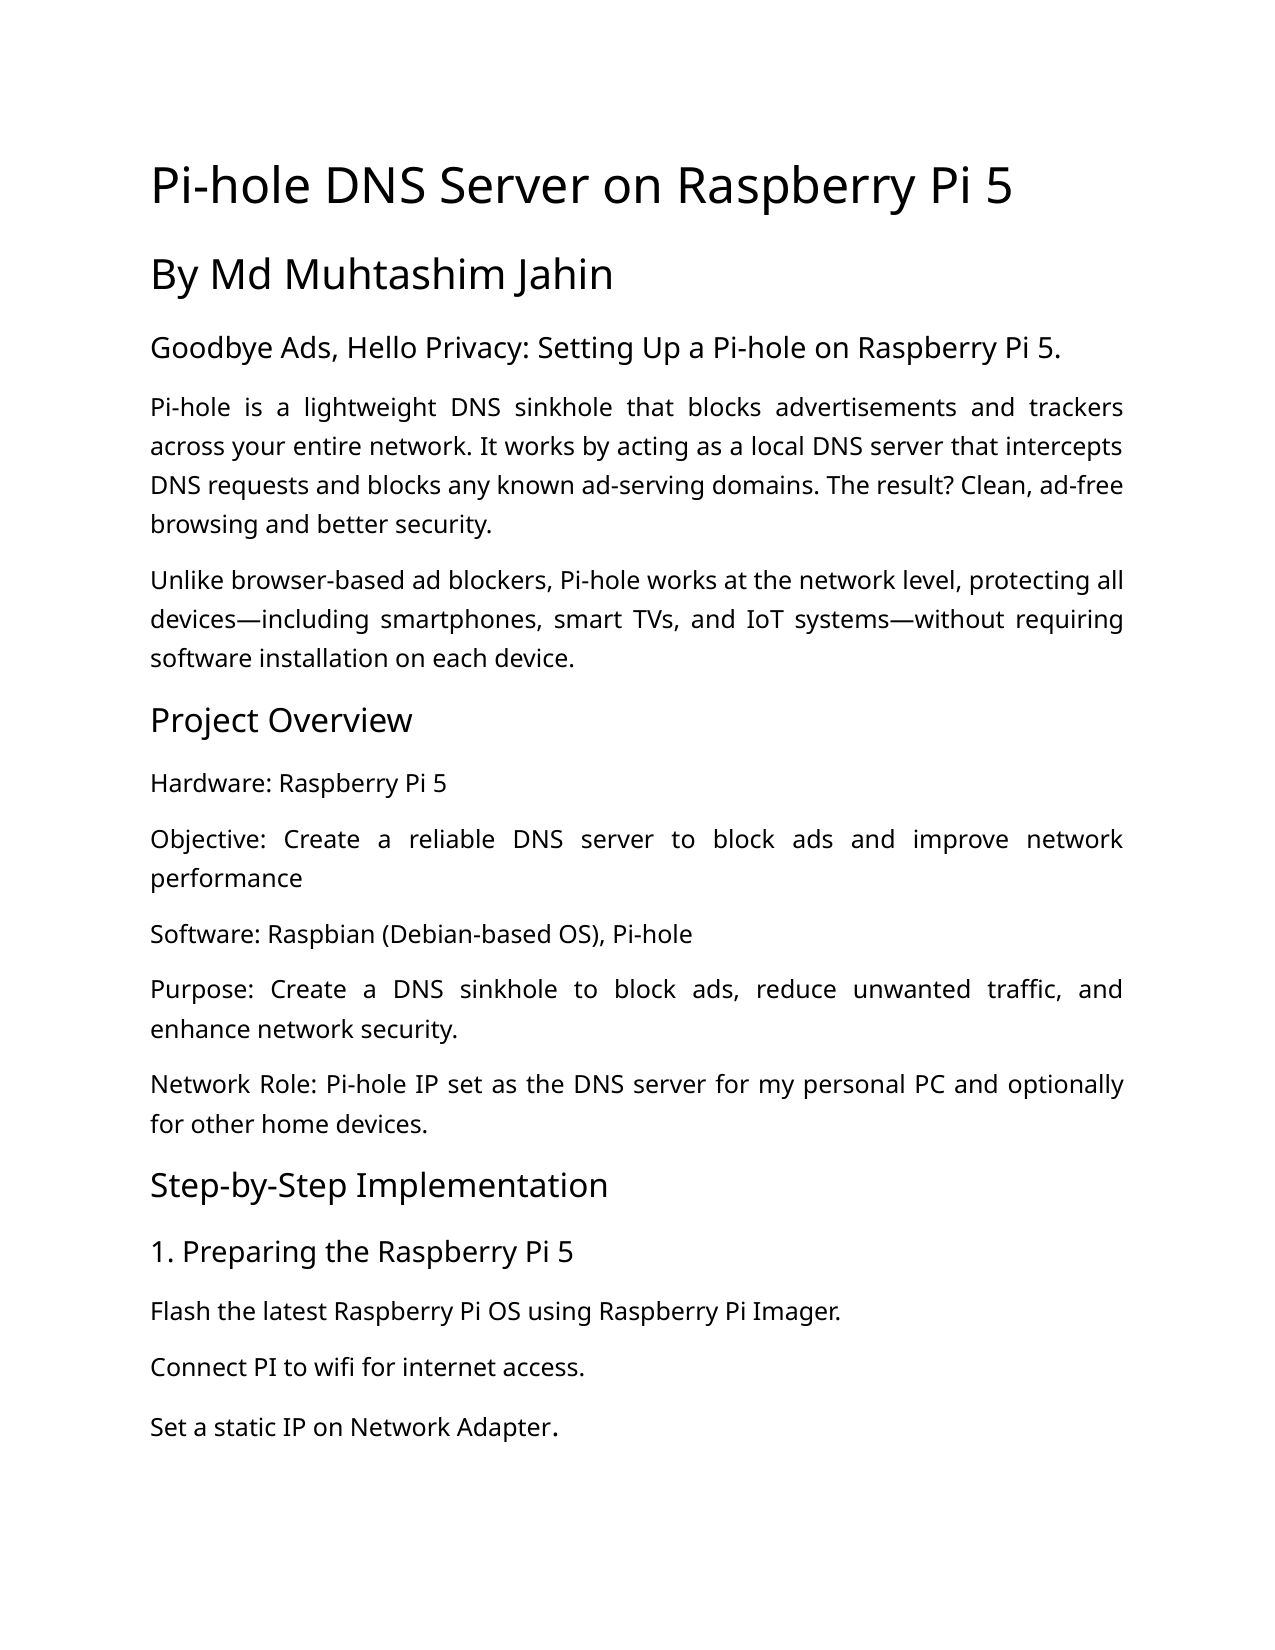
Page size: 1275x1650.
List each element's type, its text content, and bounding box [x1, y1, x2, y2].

text Connect PI to wifi for internet access. [150, 1349, 1125, 1383]
text Step-by-Step Implementation [150, 1162, 1125, 1208]
text Pi-hole DNS Server on Raspberry Pi 5 [150, 150, 1125, 218]
text By Md Muhtashim Jahin [150, 245, 1125, 302]
text Pi-hole is a lightweight DNS sinkhole that blocks advertisements and trackers across your entire network. It works by acting as a local DNS server that intercepts DNS requests and blocks any known ad-serving domains. The result? Clean, ad-free browsing and better security. [150, 389, 1125, 541]
text Unlike browser-based ad blockers, Pi-hole works at the network level, protecting all devices—including smartphones, smart TVs, and IoT systems—without requiring software installation on each device. [150, 562, 1125, 675]
text Set a static IP on Network Adapter. [150, 1405, 1125, 1445]
text Goodbye Ads, Hello Privacy: Setting Up a Pi-hole on Raspberry Pi 5. [150, 327, 1125, 367]
text Objective: Create a reliable DNS server to block ads and improve network performance [150, 821, 1125, 894]
text Software: Raspbian (Debian-based OS), Pi-hole [150, 916, 1125, 950]
text Project Overview [150, 697, 1125, 742]
text Flash the latest Raspberry Pi OS using Raspberry Pi Imager. [150, 1293, 1125, 1327]
text Network Role: Pi-hole IP set as the DNS server for my personal PC and optionally for other home devices. [150, 1067, 1125, 1140]
text 1. Preparing the Raspberry Pi 5 [150, 1231, 1125, 1271]
text Hardware: Raspberry Pi 5 [150, 766, 1125, 799]
text Purpose: Create a DNS sinkhole to block ads, reduce unwanted traffic, and enhance network security. [150, 972, 1125, 1045]
